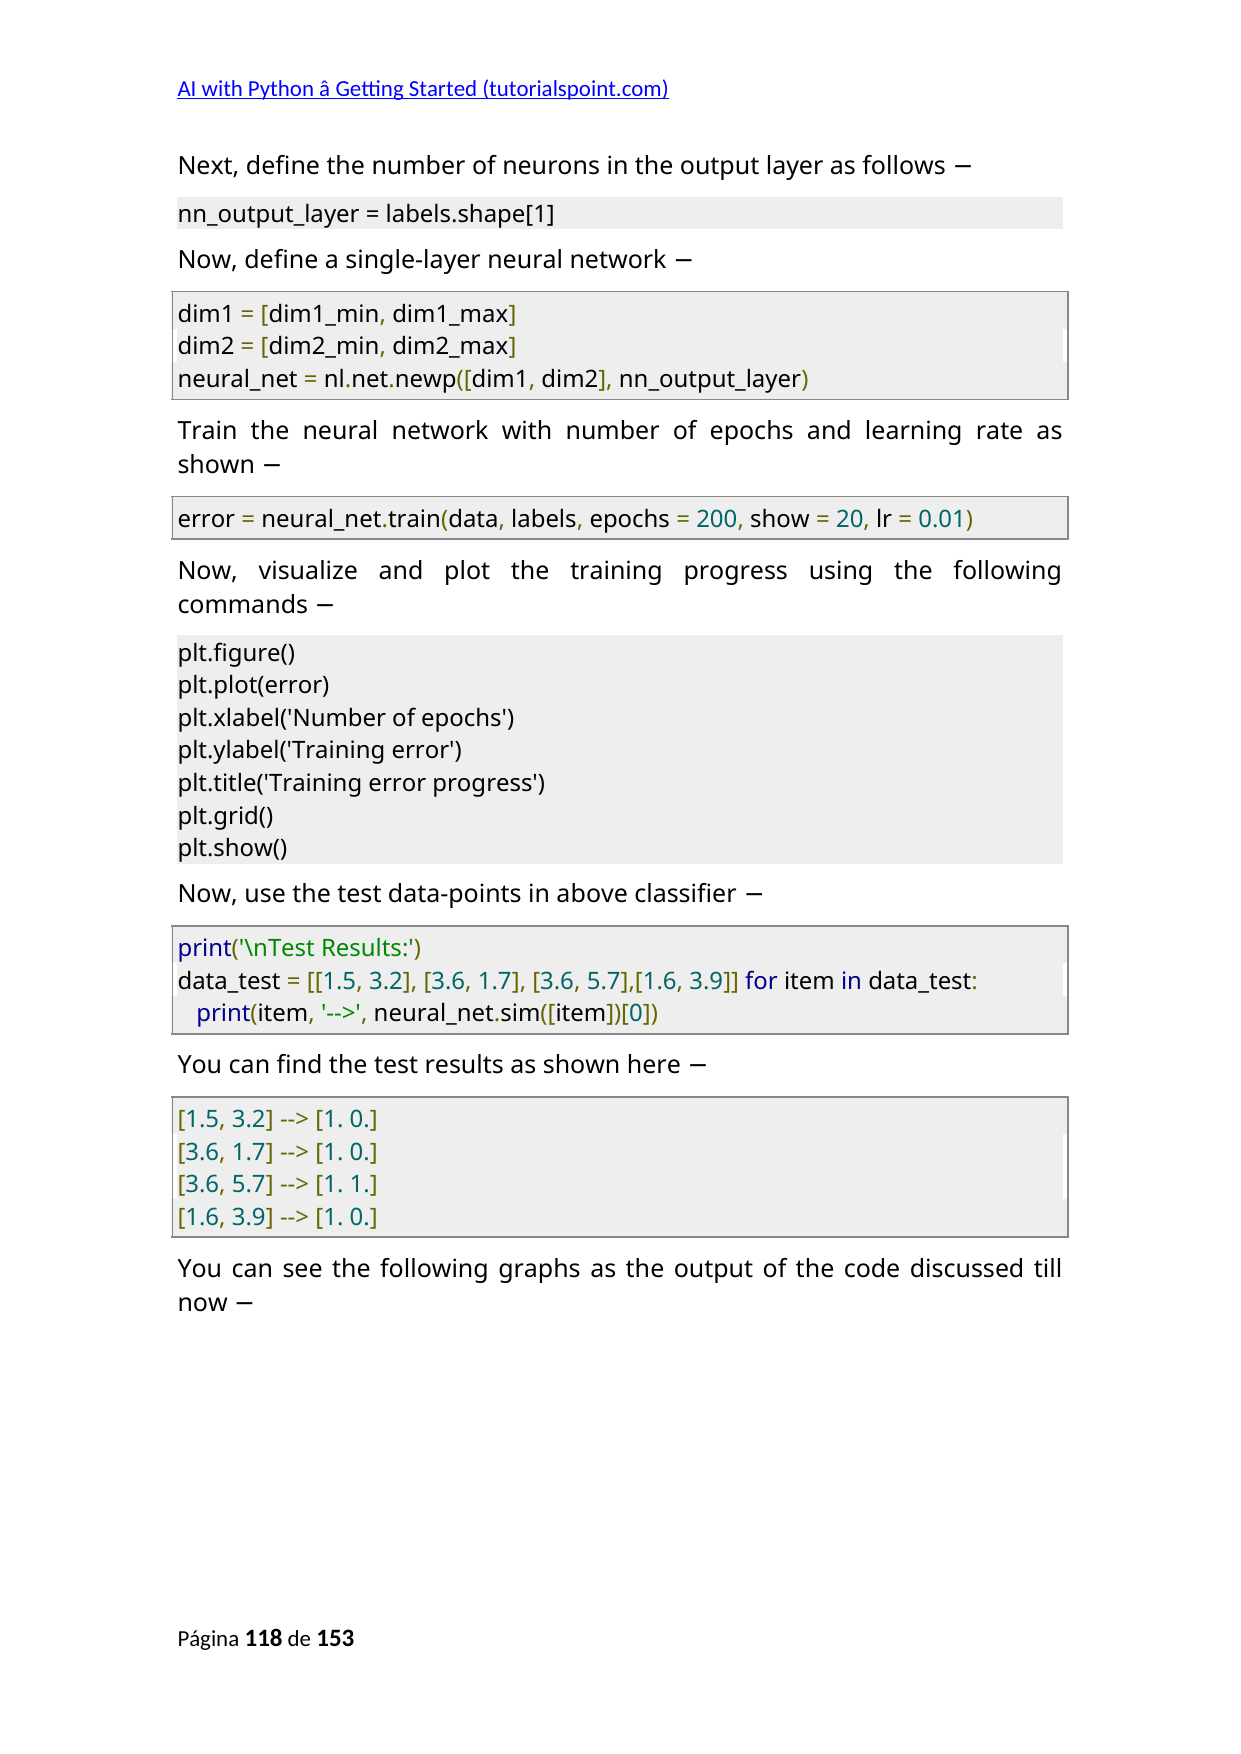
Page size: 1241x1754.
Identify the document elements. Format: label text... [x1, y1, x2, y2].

text plt.xlabel('Number of epochs') [177, 701, 1063, 733]
text [3.6, 1.7] --> [1. 0.] [177, 1134, 1063, 1167]
text neural_net = nl.net.newp([dim1, dim2], nn_output_layer) [173, 356, 1067, 399]
text plt.show() [177, 831, 1063, 864]
text Now, visualize and plot the training progress using the following commands − [177, 552, 1063, 620]
text print('\nTest Results:') [173, 927, 1067, 963]
text nn_output_layer = labels.shape[1] [177, 197, 1063, 229]
text plt.title('Training error progress') [177, 766, 1063, 798]
text Now, use the test data-points in above classifier − [177, 876, 1063, 910]
text [1.6, 3.9] --> [1. 0.] [173, 1194, 1067, 1236]
text plt.plot(error) [177, 668, 1063, 701]
text plt.figure() [177, 635, 1063, 668]
text You can see the following graphs as the output of the code discussed till now − [177, 1250, 1063, 1318]
text Now, define a single-layer neural network − [177, 242, 1063, 276]
text dim1 = [dim1_min, dim1_max] [173, 292, 1067, 329]
text plt.grid() [177, 798, 1063, 831]
text Train the neural network with number of epochs and learning rate as shown − [177, 413, 1063, 481]
text dim2 = [dim2_min, dim2_max] [177, 329, 1063, 356]
text plt.ylabel('Training error') [177, 733, 1063, 766]
text print(item, '-->', neural_net.sim([item])[0]) [173, 990, 1067, 1033]
text You can find the test results as shown here − [177, 1047, 1063, 1081]
text error = neural_net.train(data, labels, epochs = 200, show = 20, lr = 0.01) [173, 497, 1067, 538]
text data_test = [[1.5, 3.2], [3.6, 1.7], [3.6, 5.7],[1.6, 3.9]] for item in data_test: [177, 963, 1063, 990]
text [1.5, 3.2] --> [1. 0.] [173, 1098, 1067, 1134]
text Next, define the number of neurons in the output layer as follows − [177, 148, 1063, 182]
text [3.6, 5.7] --> [1. 1.] [177, 1167, 1063, 1194]
